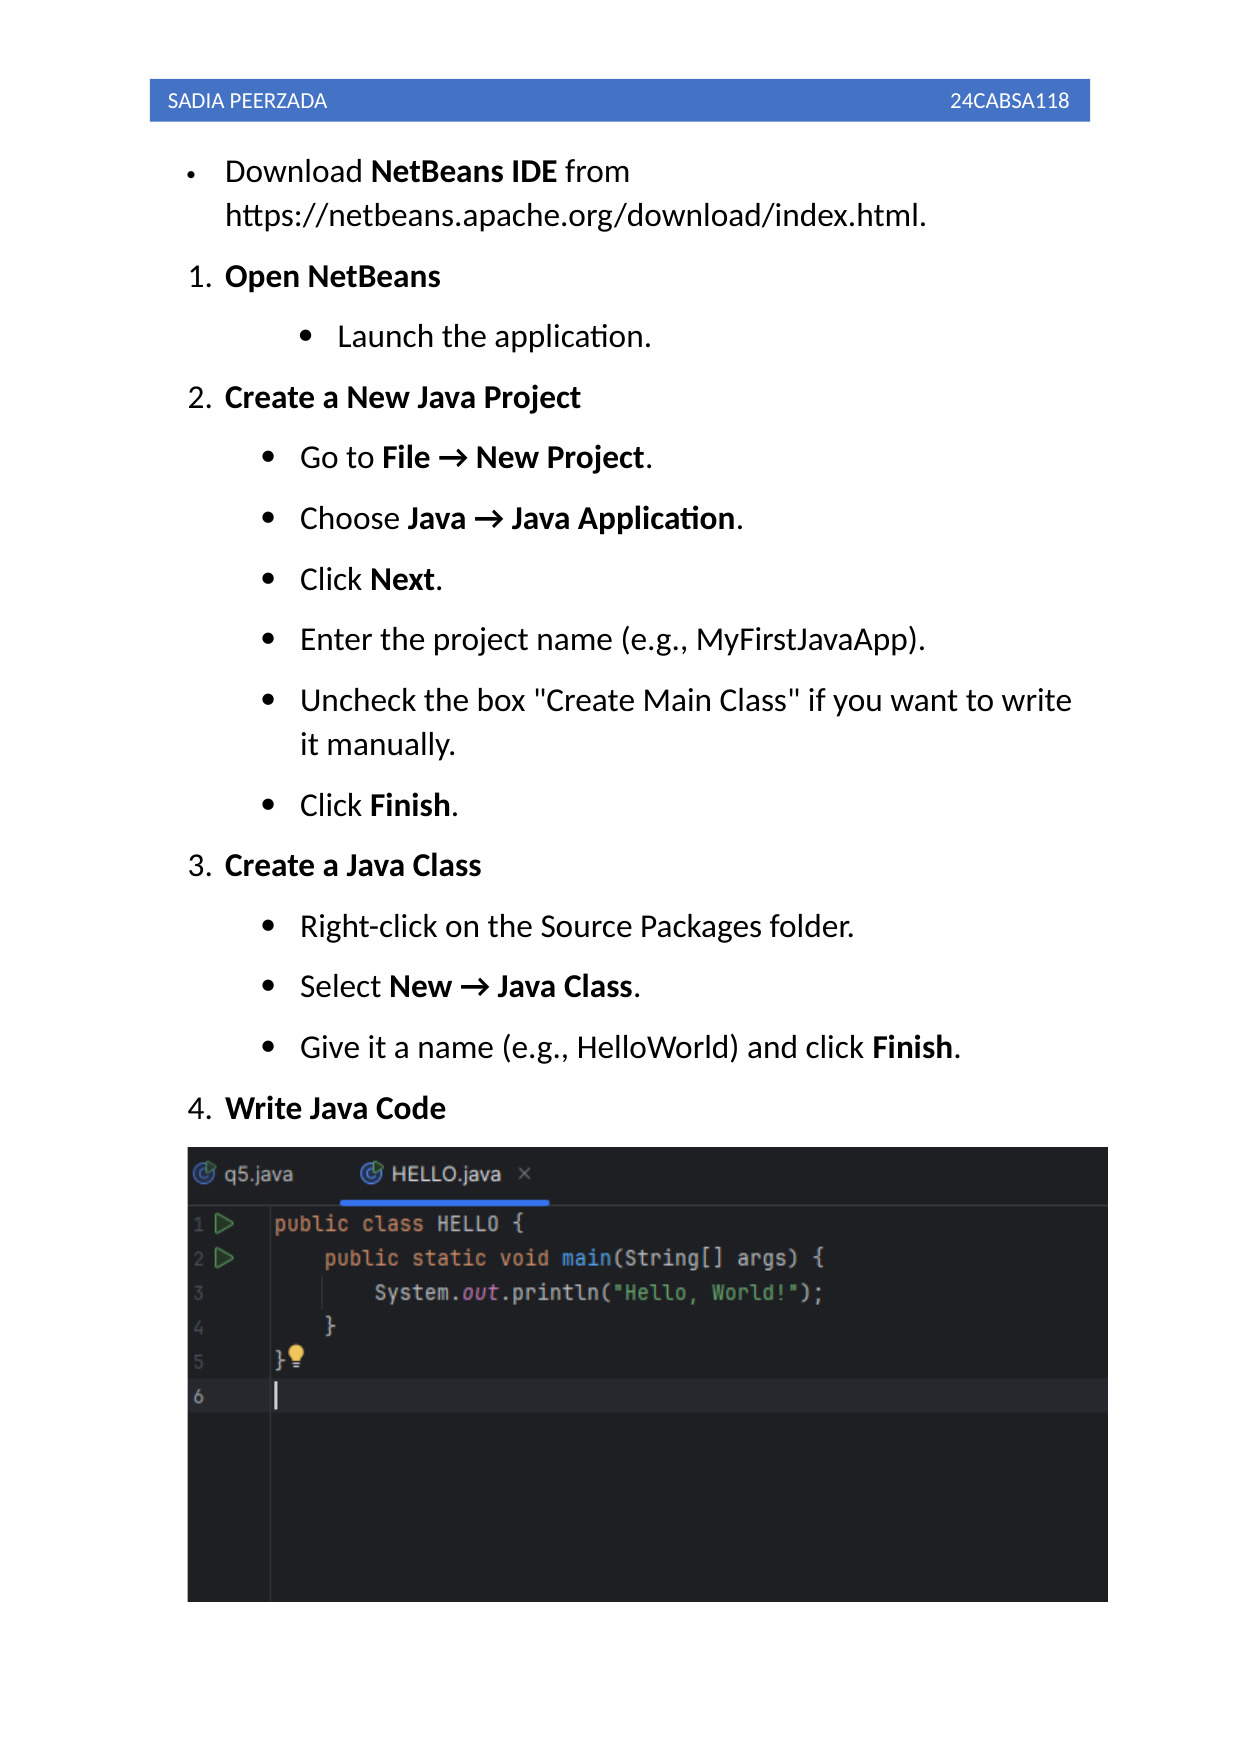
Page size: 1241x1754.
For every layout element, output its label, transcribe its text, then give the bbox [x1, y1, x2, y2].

list Enter the project name (e.g., MyFirstJavaApp). [262, 618, 1090, 659]
list Create a New Java Project [187, 376, 1090, 417]
list Give it a name (e.g., HelloWorld) and click Finish. [262, 1026, 1090, 1067]
picture [187, 1147, 1108, 1602]
list Write Java Code [187, 1087, 1090, 1127]
list Go to File → New Project. [262, 436, 1090, 477]
list Uncheck the box "Create Main Class" if you want to write it manually. [262, 679, 1090, 764]
list Select New → Java Class. [262, 965, 1090, 1006]
list Right-click on the Source Packages folder. [262, 905, 1090, 946]
list Download NetBeans IDE from https://netbeans.apache.org/download/index.html. [187, 150, 1090, 235]
list Click Finish. [262, 783, 1090, 824]
list Create a Java Class [187, 844, 1090, 885]
list Click Next. [262, 558, 1090, 598]
list Choose Java → Java Application. [262, 497, 1090, 538]
list Launch the application. [300, 315, 1090, 356]
list Open NetBeans [187, 254, 1090, 295]
